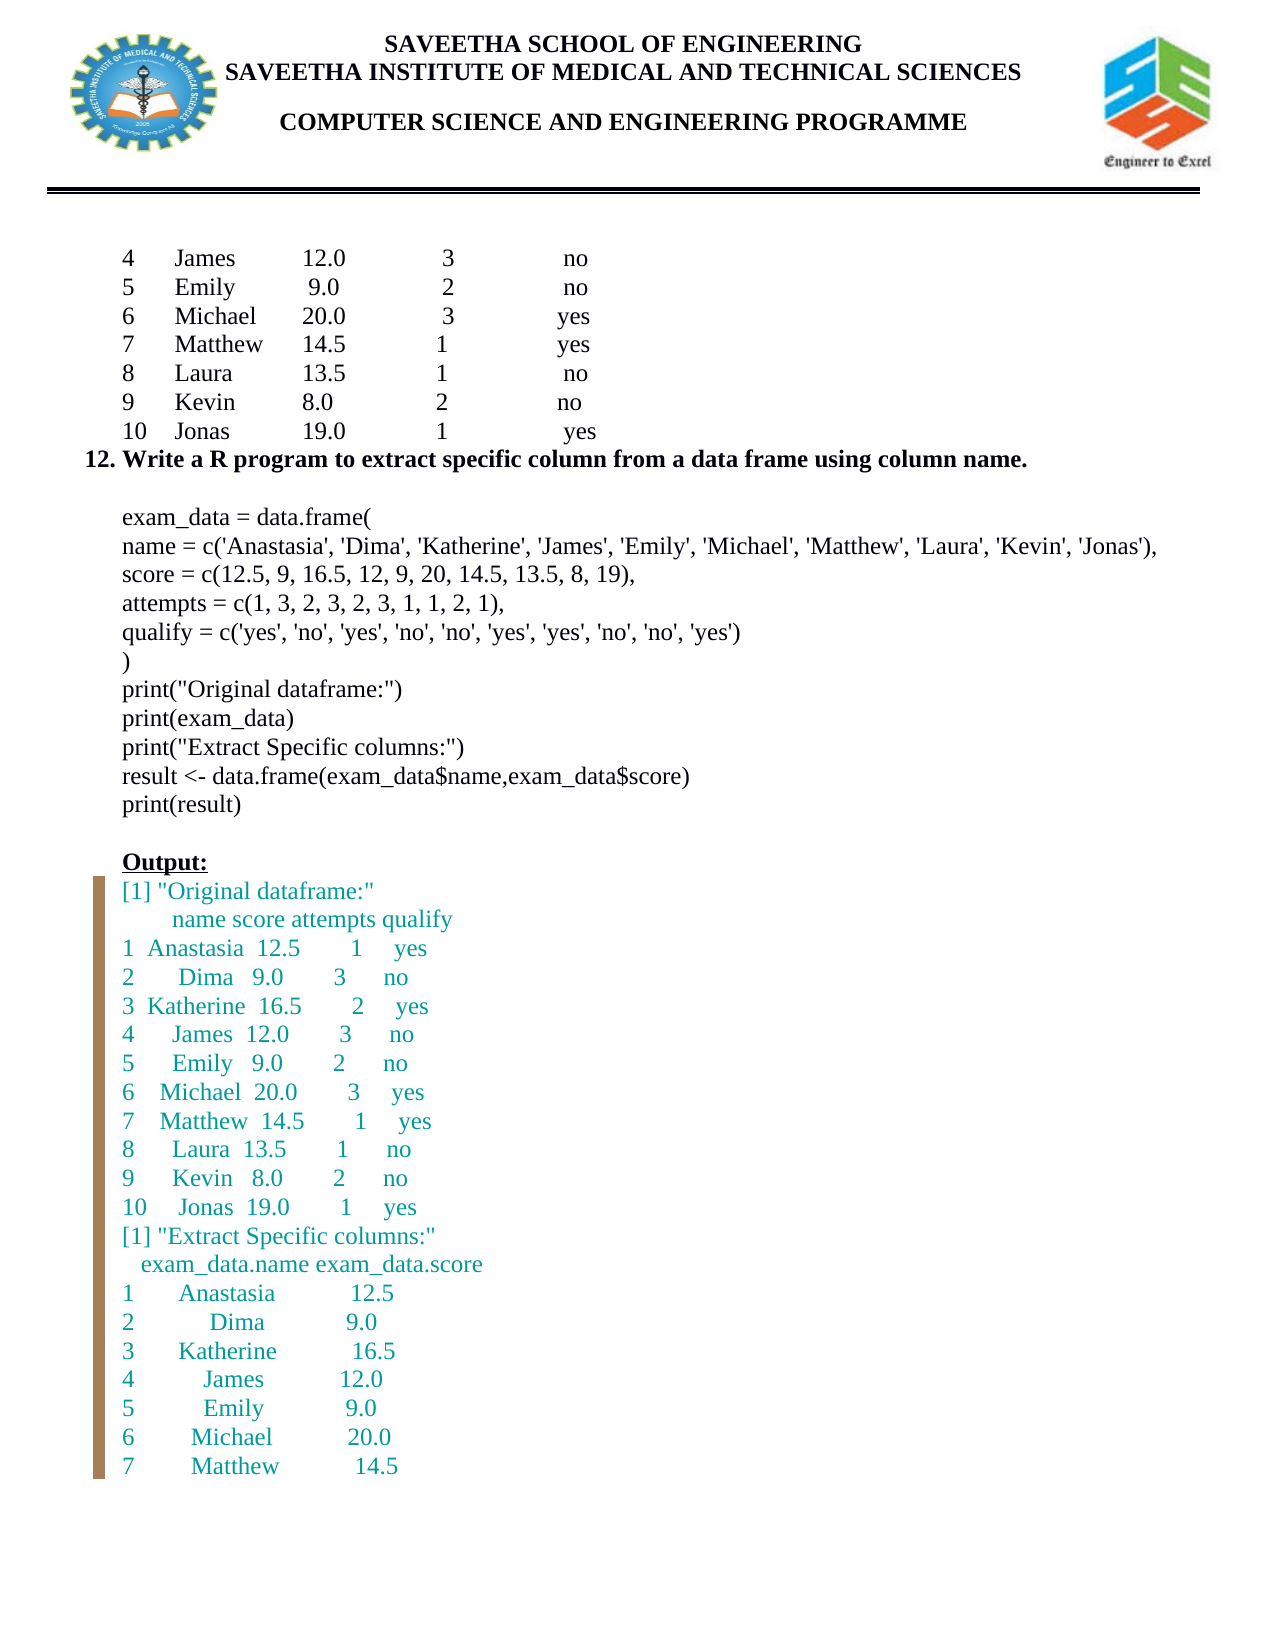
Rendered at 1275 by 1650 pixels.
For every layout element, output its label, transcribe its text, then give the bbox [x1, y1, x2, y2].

list qualify = c('yes', 'no', 'yes', 'no', 'no', 'yes', 'yes', 'no', 'no', 'yes') [122, 617, 1200, 646]
list 8 Laura 13.5 1 no [122, 358, 1200, 387]
list ) [122, 646, 1200, 674]
text 3 Katherine 16.5 [105, 1336, 1200, 1364]
list score = c(12.5, 9, 16.5, 12, 9, 20, 14.5, 13.5, 8, 19), [122, 559, 1200, 588]
text 5 Emily 9.0 2 no [105, 1048, 1200, 1077]
text 4 James 12.0 3 no [105, 1019, 1200, 1048]
text 9 Kevin 8.0 2 no [105, 1163, 1200, 1192]
text 2 Dima 9.0 [105, 1307, 1200, 1336]
text 8 Laura 13.5 1 no [105, 1134, 1200, 1163]
list print(exam_data) [122, 703, 1200, 732]
list print("Original dataframe:") [122, 674, 1200, 703]
text 7 Matthew 14.5 [105, 1451, 1200, 1479]
text 7 Matthew 14.5 1 yes [105, 1106, 1200, 1134]
list name = c('Anastasia', 'Dima', 'Katherine', 'James', 'Emily', 'Michael', 'Matthew', 'Laura', 'Kevin', 'Jonas'), [122, 531, 1200, 559]
list attempts = c(1, 3, 2, 3, 2, 3, 1, 1, 2, 1), [122, 588, 1200, 617]
list 10 Jonas 19.0 1 yes [122, 416, 1200, 444]
text 3 Katherine 16.5 2 yes [105, 991, 1200, 1019]
text 6 Michael 20.0 [105, 1422, 1200, 1451]
text [1] "Extract Specific columns:" [105, 1221, 1200, 1249]
list Write a R program to extract specific column from a data frame using column name. [84, 444, 1200, 473]
text 10 Jonas 19.0 1 yes [105, 1192, 1200, 1221]
text [1] "Original dataframe:" [105, 876, 1200, 904]
list exam_data = data.frame( [122, 502, 1200, 531]
list 9 Kevin 8.0 2 no [122, 387, 1200, 416]
text 6 Michael 20.0 3 yes [105, 1077, 1200, 1106]
text 4 James 12.0 [105, 1364, 1200, 1393]
list result <- data.frame(exam_data$name,exam_data$score) [122, 761, 1200, 789]
list 6 Michael 20.0 3 yes [122, 301, 1200, 329]
picture [64, 31, 222, 156]
text exam_data.name exam_data.score [105, 1249, 1200, 1278]
text name score attempts qualify [105, 904, 1200, 933]
list 4 James 12.0 3 no [122, 243, 1200, 272]
text 1 Anastasia 12.5 [105, 1278, 1200, 1307]
list print("Extract Specific columns:") [122, 732, 1200, 761]
text 5 Emily 9.0 [105, 1393, 1200, 1422]
list 5 Emily 9.0 2 no [122, 272, 1200, 301]
list print(result) [122, 789, 1200, 818]
picture [1084, 26, 1231, 177]
text 1 Anastasia 12.5 1 yes [105, 933, 1200, 962]
list Output: [122, 847, 1200, 876]
text 2 Dima 9.0 3 no [105, 962, 1200, 991]
list 7 Matthew 14.5 1 yes [122, 329, 1200, 358]
